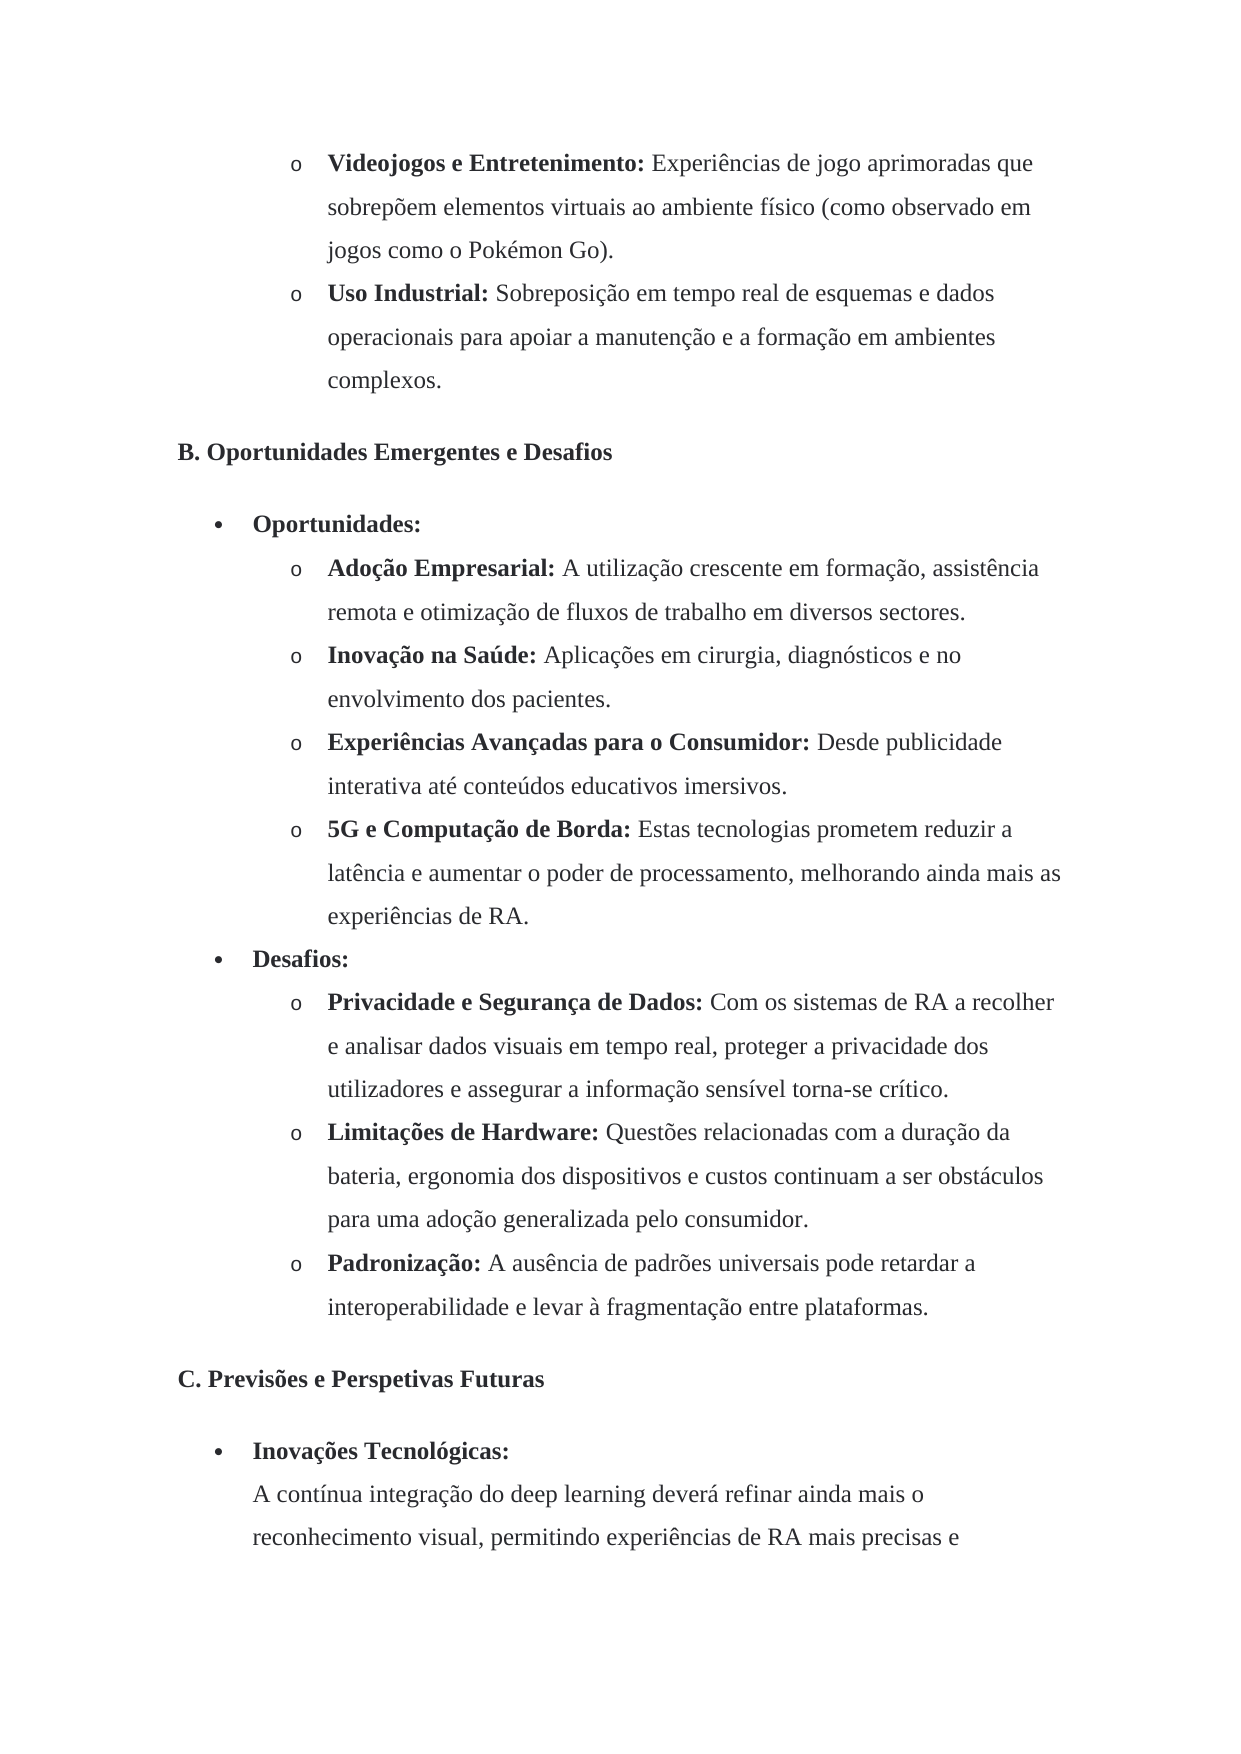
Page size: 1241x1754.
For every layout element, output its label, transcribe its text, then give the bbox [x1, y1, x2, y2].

list Privacidade e Segurança de Dados: Com os sistemas de RA a recolher e analisar dados visuais em tempo real, proteger a privacidade dos utilizadores e assegurar a informação sensível torna-se crítico. [290, 987, 1063, 1103]
list Oportunidades: [215, 509, 1063, 538]
list Videojogos e Entretenimento: Experiências de jogo aprimoradas que sobrepõem elementos virtuais ao ambiente físico (como observado em jogos como o Pokémon Go). [290, 148, 1063, 263]
list Experiências Avançadas para o Consumidor: Desde publicidade interativa até conteúdos educativos imersivos. [290, 727, 1063, 799]
list 5G e Computação de Borda: Estas tecnologias prometem reduzir a latência e aumentar o poder de processamento, melhorando ainda mais as experiências de RA. [290, 814, 1063, 930]
list Desafios: [215, 944, 1063, 973]
text B. Oportunidades Emergentes e Desafios [177, 437, 1063, 466]
list Limitações de Hardware: Questões relacionadas com a duração da bateria, ergonomia dos dispositivos e custos continuam a ser obstáculos para uma adoção generalizada pelo consumidor. [290, 1117, 1063, 1233]
text C. Previsões e Perspetivas Futuras [177, 1364, 1063, 1393]
list Uso Industrial: Sobreposição em tempo real de esquemas e dados operacionais para apoiar a manutenção e a formação em ambientes complexos. [290, 278, 1063, 394]
list Adoção Empresarial: A utilização crescente em formação, assistência remota e otimização de fluxos de trabalho em diversos sectores. [290, 553, 1063, 625]
list Padronização: A ausência de padrões universais pode retardar a interoperabilidade e levar à fragmentação entre plataformas. [290, 1248, 1063, 1320]
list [215, 1436, 1063, 1551]
list Inovação na Saúde: Aplicações em cirurgia, diagnósticos e no envolvimento dos pacientes. [290, 640, 1063, 712]
